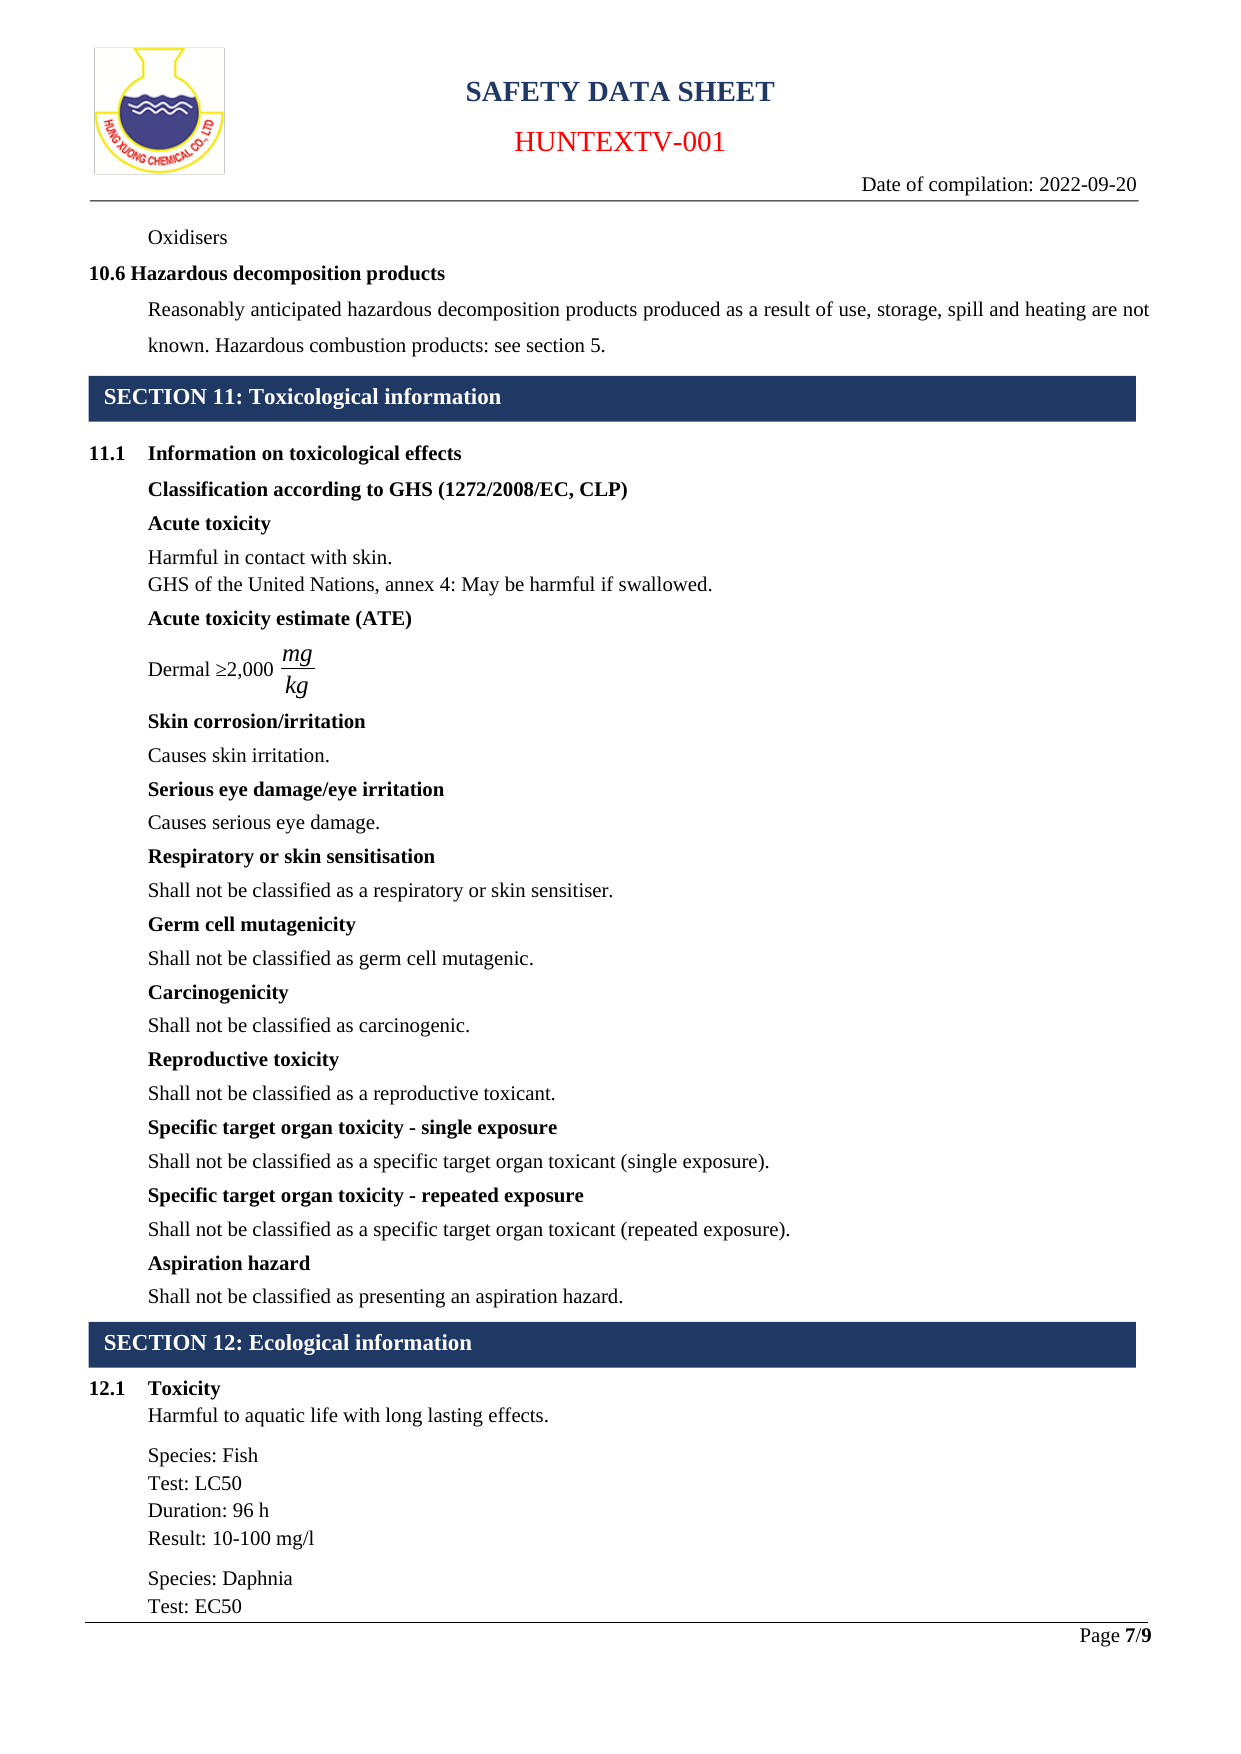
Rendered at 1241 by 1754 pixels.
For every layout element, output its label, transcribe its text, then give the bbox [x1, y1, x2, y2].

text Acute toxicity [148, 511, 1152, 535]
text Shall not be classified as a specific target organ toxicant (repeated exposure). [148, 1217, 1152, 1241]
picture [88, 39, 231, 182]
text Causes serious eye damage. [148, 810, 1152, 834]
text Test: LC50 [148, 1471, 1152, 1495]
text Serious eye damage/eye irritation [148, 776, 1152, 801]
text Reproductive toxicity [148, 1047, 1152, 1071]
text Species: Fish [148, 1443, 1152, 1467]
text Shall not be classified as presenting an aspiration hazard. [148, 1284, 1152, 1308]
text Reasonably anticipated hazardous decomposition products produced as a result of use, storage, spill and heating are not known. Hazardous combustion products: see section 5. [148, 297, 1152, 357]
text Harmful to aquatic life with long lasting effects. [148, 1403, 1152, 1427]
text Classification according to GHS (1272/2008/EC, CLP) [148, 477, 1152, 501]
text Shall not be classified as a reproductive toxicant. [148, 1081, 1152, 1105]
text Carcinogenicity [148, 979, 1152, 1004]
text Test: EC50 [148, 1594, 1152, 1618]
text Species: Daphnia [148, 1566, 1152, 1590]
text Respiratory or skin sensitisation [148, 844, 1152, 868]
text 12.1 Toxicity [89, 1376, 1152, 1399]
text Specific target organ toxicity - single exposure [148, 1115, 1152, 1139]
text Duration: 96 h [148, 1498, 1152, 1522]
text Acute toxicity estimate (ATE) [148, 606, 1152, 630]
text Germ cell mutagenicity [148, 912, 1152, 936]
text Causes skin irritation. [148, 743, 1152, 767]
text Harmful in contact with skin. [148, 545, 1152, 569]
text Shall not be classified as carcinogenic. [148, 1013, 1152, 1037]
text Specific target organ toxicity - repeated exposure [148, 1183, 1152, 1207]
text 10.6 Hazardous decomposition products [89, 261, 1152, 285]
text 11.1 Information on toxicological effects [89, 441, 1152, 465]
text Shall not be classified as a specific target organ toxicant (single exposure). [148, 1149, 1152, 1173]
text Dermal ≥2,000 [148, 640, 1152, 699]
text Aspiration hazard [148, 1250, 1152, 1274]
text Skin corrosion/irritation [148, 709, 1152, 733]
text Shall not be classified as germ cell mutagenic. [148, 946, 1152, 970]
text Shall not be classified as a respiratory or skin sensitiser. [148, 878, 1152, 902]
text GHS of the United Nations, annex 4: May be harmful if swallowed. [148, 572, 1152, 596]
text Oxidisers [89, 225, 1152, 249]
text Result: 10-100 mg/l [148, 1526, 1152, 1550]
